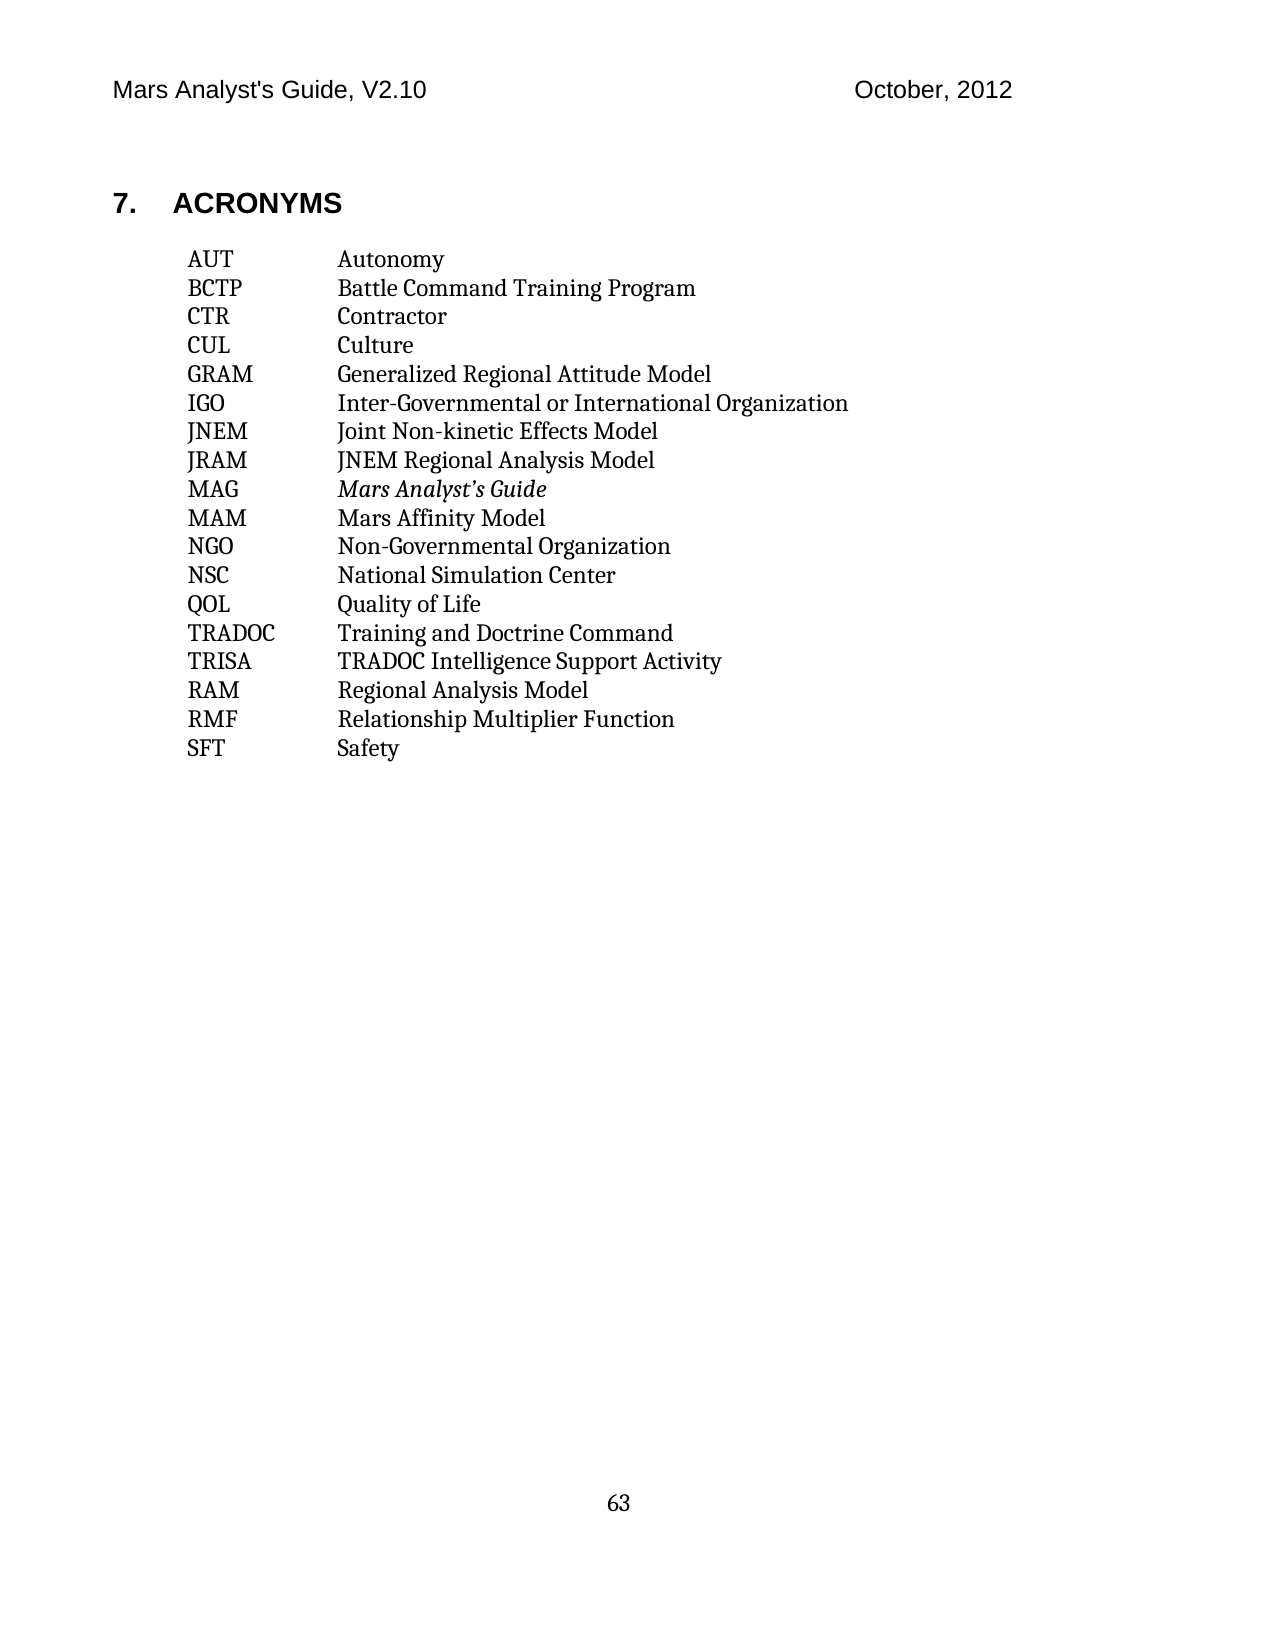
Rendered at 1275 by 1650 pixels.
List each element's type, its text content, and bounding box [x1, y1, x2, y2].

text NSC National Simulation Center [187, 561, 1125, 590]
text AUT Autonomy [187, 245, 1125, 273]
text CTR Contractor [187, 302, 1125, 331]
text TRISA TRADOC Intelligence Support Activity [187, 647, 1125, 676]
subtitle Acronyms [112, 186, 1125, 220]
text MAM Mars Affinity Model [187, 503, 1125, 532]
text MAG Mars Analyst’s Guide [187, 475, 1125, 503]
text RMF Relationship Multiplier Function [187, 705, 1125, 733]
text IGO Inter-Governmental or International Organization [187, 388, 1125, 417]
text QOL Quality of Life [187, 590, 1125, 618]
text GRAM Generalized Regional Attitude Model [187, 360, 1125, 388]
text JNEM Joint Non-kinetic Effects Model [187, 417, 1125, 446]
text NGO Non-Governmental Organization [187, 532, 1125, 561]
text SFT Safety [187, 733, 1125, 762]
text CUL Culture [187, 331, 1125, 360]
text TRADOC Training and Doctrine Command [187, 618, 1125, 647]
text JRAM JNEM Regional Analysis Model [187, 446, 1125, 475]
text BCTP Battle Command Training Program [187, 273, 1125, 302]
text RAM Regional Analysis Model [187, 676, 1125, 705]
